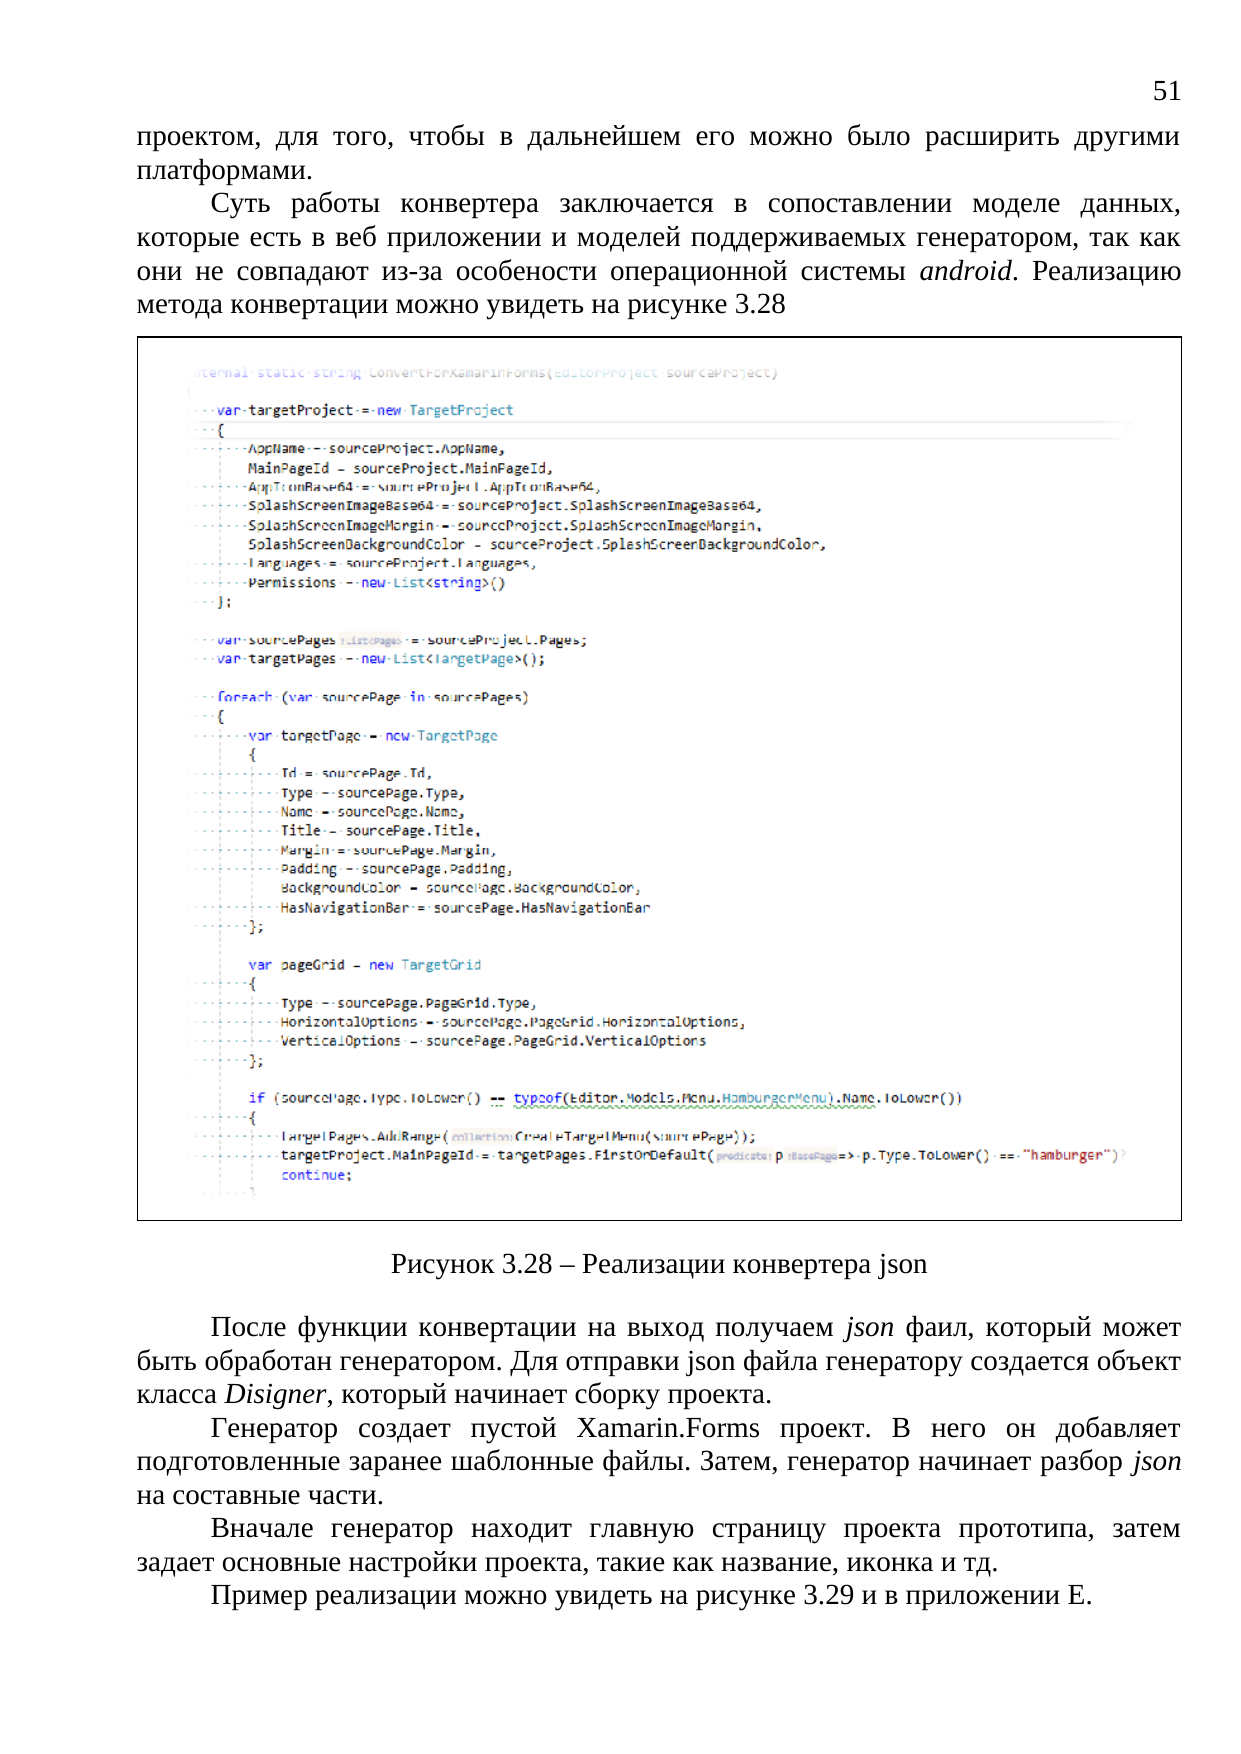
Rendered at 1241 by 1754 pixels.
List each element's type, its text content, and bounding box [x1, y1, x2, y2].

list После функции конвертации на выход получаем json фаил, который может быть обработан генератором. Для отправки json файла генератору создается объект класса Disigner, который начинает сборку проекта. [136, 1309, 1182, 1410]
picture [212, 391, 1105, 1175]
list Вначале генератор находит главную страницу проекта прототипа, затем задает основные настройки проекта, такие как название, иконка и тд. [136, 1510, 1182, 1577]
list Генератор создает пустой Xamarin.Forms проект. В него он добавляет подготовленные заранее шаблонные файлы. Затем, генератор начинает разбор json на составные части. [136, 1410, 1182, 1510]
text Рисунок 3.28 – Реализации конвертера json [136, 1246, 1182, 1280]
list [136, 118, 1182, 186]
list Пример реализации можно увидеть на рисунке 3.29 и в приложении Е. [136, 1577, 1182, 1611]
table_header [138, 338, 1181, 1220]
list Суть работы конвертера заключается в сопоставлении моделе данных, которые есть в веб приложении и моделей поддерживаемых генератором, так как они не совпадают из-за особености операционной системы android. Реализацию метода конвертации можно увидеть на рисунке 3.28 [136, 186, 1182, 320]
